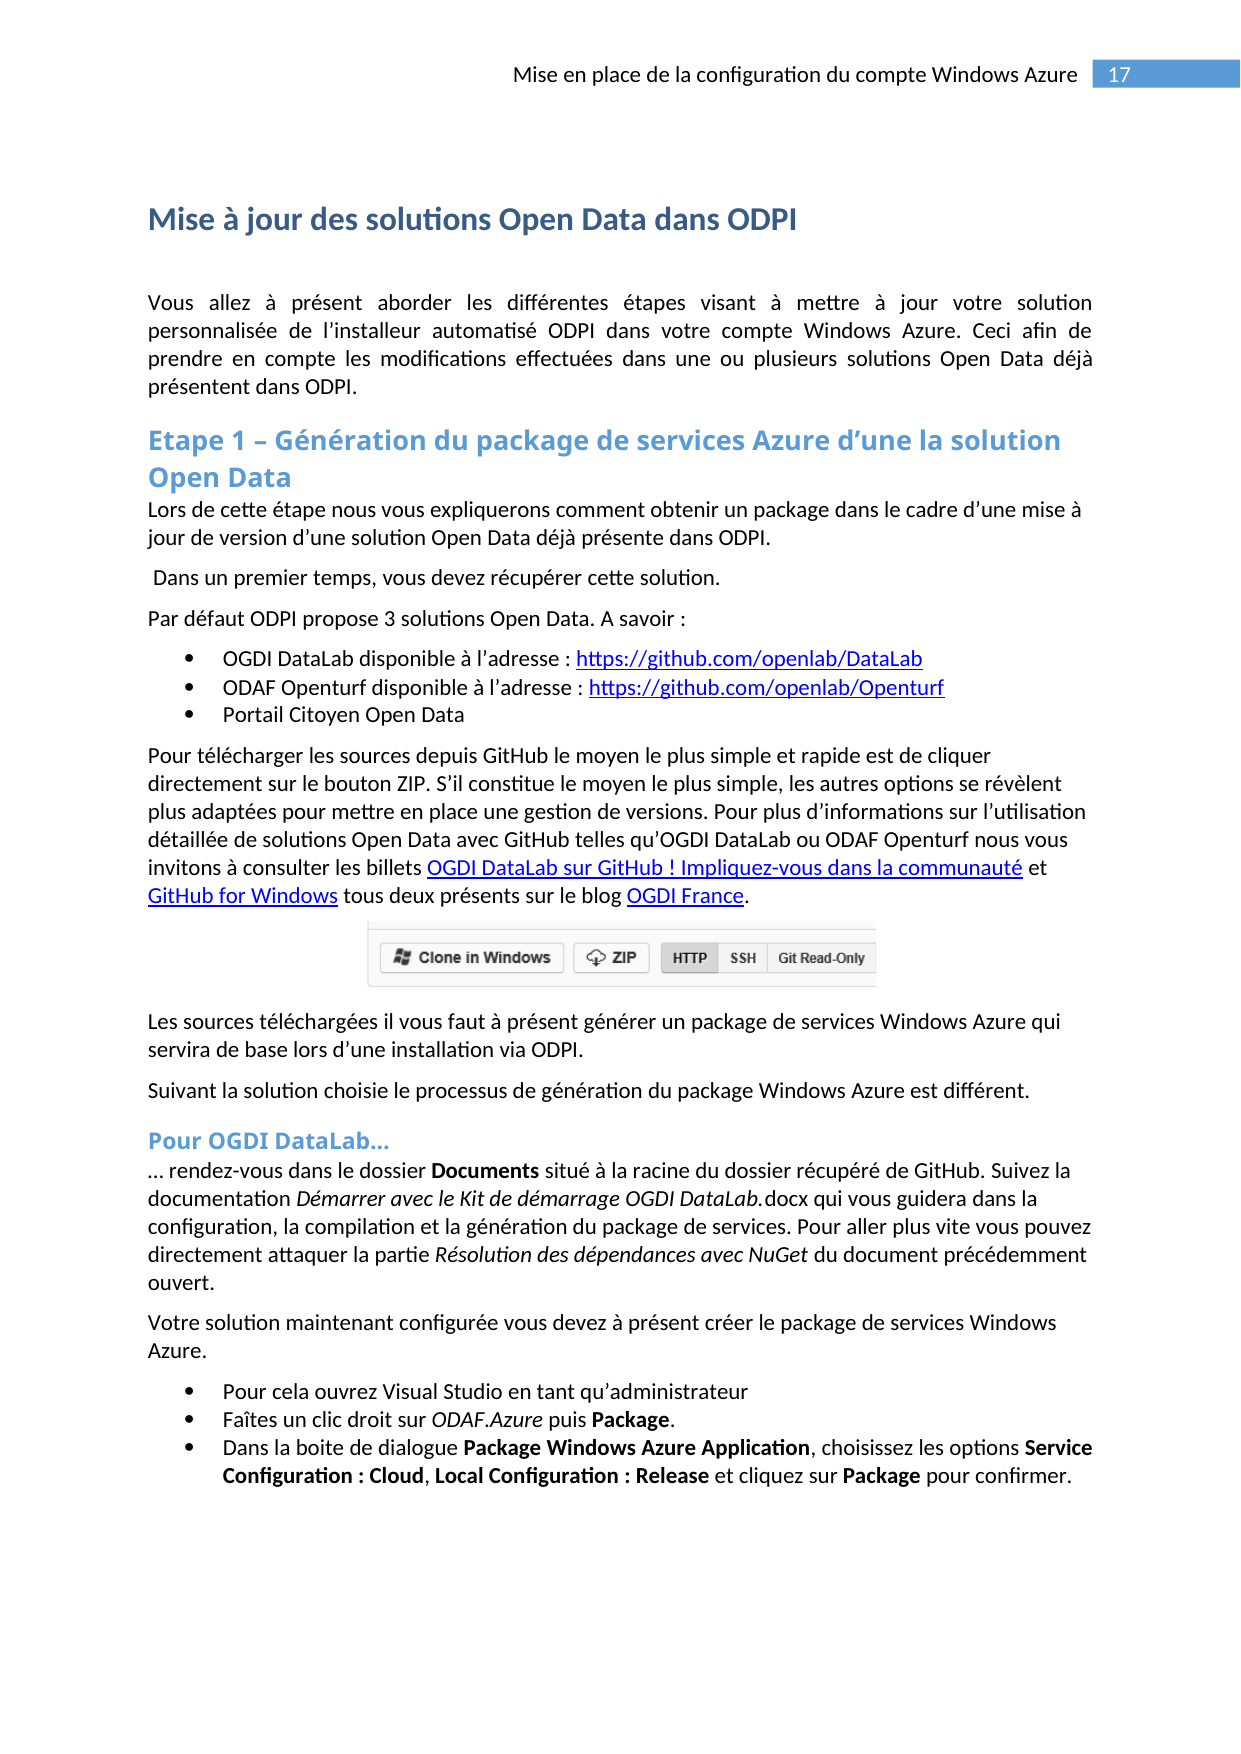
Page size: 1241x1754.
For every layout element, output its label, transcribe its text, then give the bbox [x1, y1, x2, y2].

subtitle Pour OGDI DataLab… [148, 1125, 1093, 1156]
picture [363, 921, 877, 995]
text Par défaut ODPI propose 3 solutions Open Data. A savoir : [148, 604, 1093, 632]
list Portail Citoyen Open Data [185, 701, 1093, 729]
list Faîtes un clic droit sur ODAF.Azure puis Package. [185, 1405, 1093, 1433]
subtitle Mise à jour des solutions Open Data dans ODPI [148, 198, 1093, 238]
text Vous allez à présent aborder les différentes étapes visant à mettre à jour votre solution personnalisée de l’installeur automatisé ODPI dans votre compte Windows Azure. Ceci afin de prendre en compte les modifications effectuées dans une ou plusieurs solutions Open Data déjà présentent dans ODPI. [148, 288, 1093, 400]
list ODAF Openturf disponible à l’adresse : https://github.com/openlab/Openturf [185, 673, 1093, 701]
text Pour télécharger les sources depuis GitHub le moyen le plus simple et rapide est de cliquer directement sur le bouton ZIP. S’il constitue le moyen le plus simple, les autres options se révèlent plus adaptées pour mettre en place une gestion de versions. Pour plus d’informations sur l’utilisation détaillée de solutions Open Data avec GitHub telles qu’OGDI DataLab ou ODAF Openturf nous vous invitons à consulter les billets OGDI DataLab sur GitHub ! Impliquez-vous dans la communauté et GitHub for Windows tous deux présents sur le blog OGDI France. [148, 741, 1093, 909]
subtitle Etape 1 – Génération du package de services Azure d’une la solution Open Data [148, 421, 1093, 495]
text Lors de cette étape nous vous expliquerons comment obtenir un package dans le cadre d’une mise à jour de version d’une solution Open Data déjà présente dans ODPI. [148, 495, 1093, 551]
text Votre solution maintenant configurée vous devez à présent créer le package de services Windows Azure. [148, 1308, 1093, 1364]
text Suivant la solution choisie le processus de génération du package Windows Azure est différent. [148, 1076, 1093, 1104]
list Dans la boite de dialogue Package Windows Azure Application, choisissez les options Service Configuration : Cloud, Local Configuration : Release et cliquez sur Package pour confirmer. [185, 1433, 1093, 1489]
list Pour cela ouvrez Visual Studio en tant qu’administrateur [185, 1377, 1093, 1405]
text Les sources téléchargées il vous faut à présent générer un package de services Windows Azure qui servira de base lors d’une installation via ODPI. [148, 1007, 1093, 1063]
list OGDI DataLab disponible à l’adresse : https://github.com/openlab/DataLab [185, 644, 1093, 673]
text … rendez-vous dans le dossier Documents situé à la racine du dossier récupéré de GitHub. Suivez la documentation Démarrer avec le Kit de démarrage OGDI DataLab.docx qui vous guidera dans la configuration, la compilation et la génération du package de services. Pour aller plus vite vous pouvez directement attaquer la partie Résolution des dépendances avec NuGet du document précédemment ouvert. [148, 1156, 1093, 1296]
text Dans un premier temps, vous devez récupérer cette solution. [148, 563, 1093, 592]
